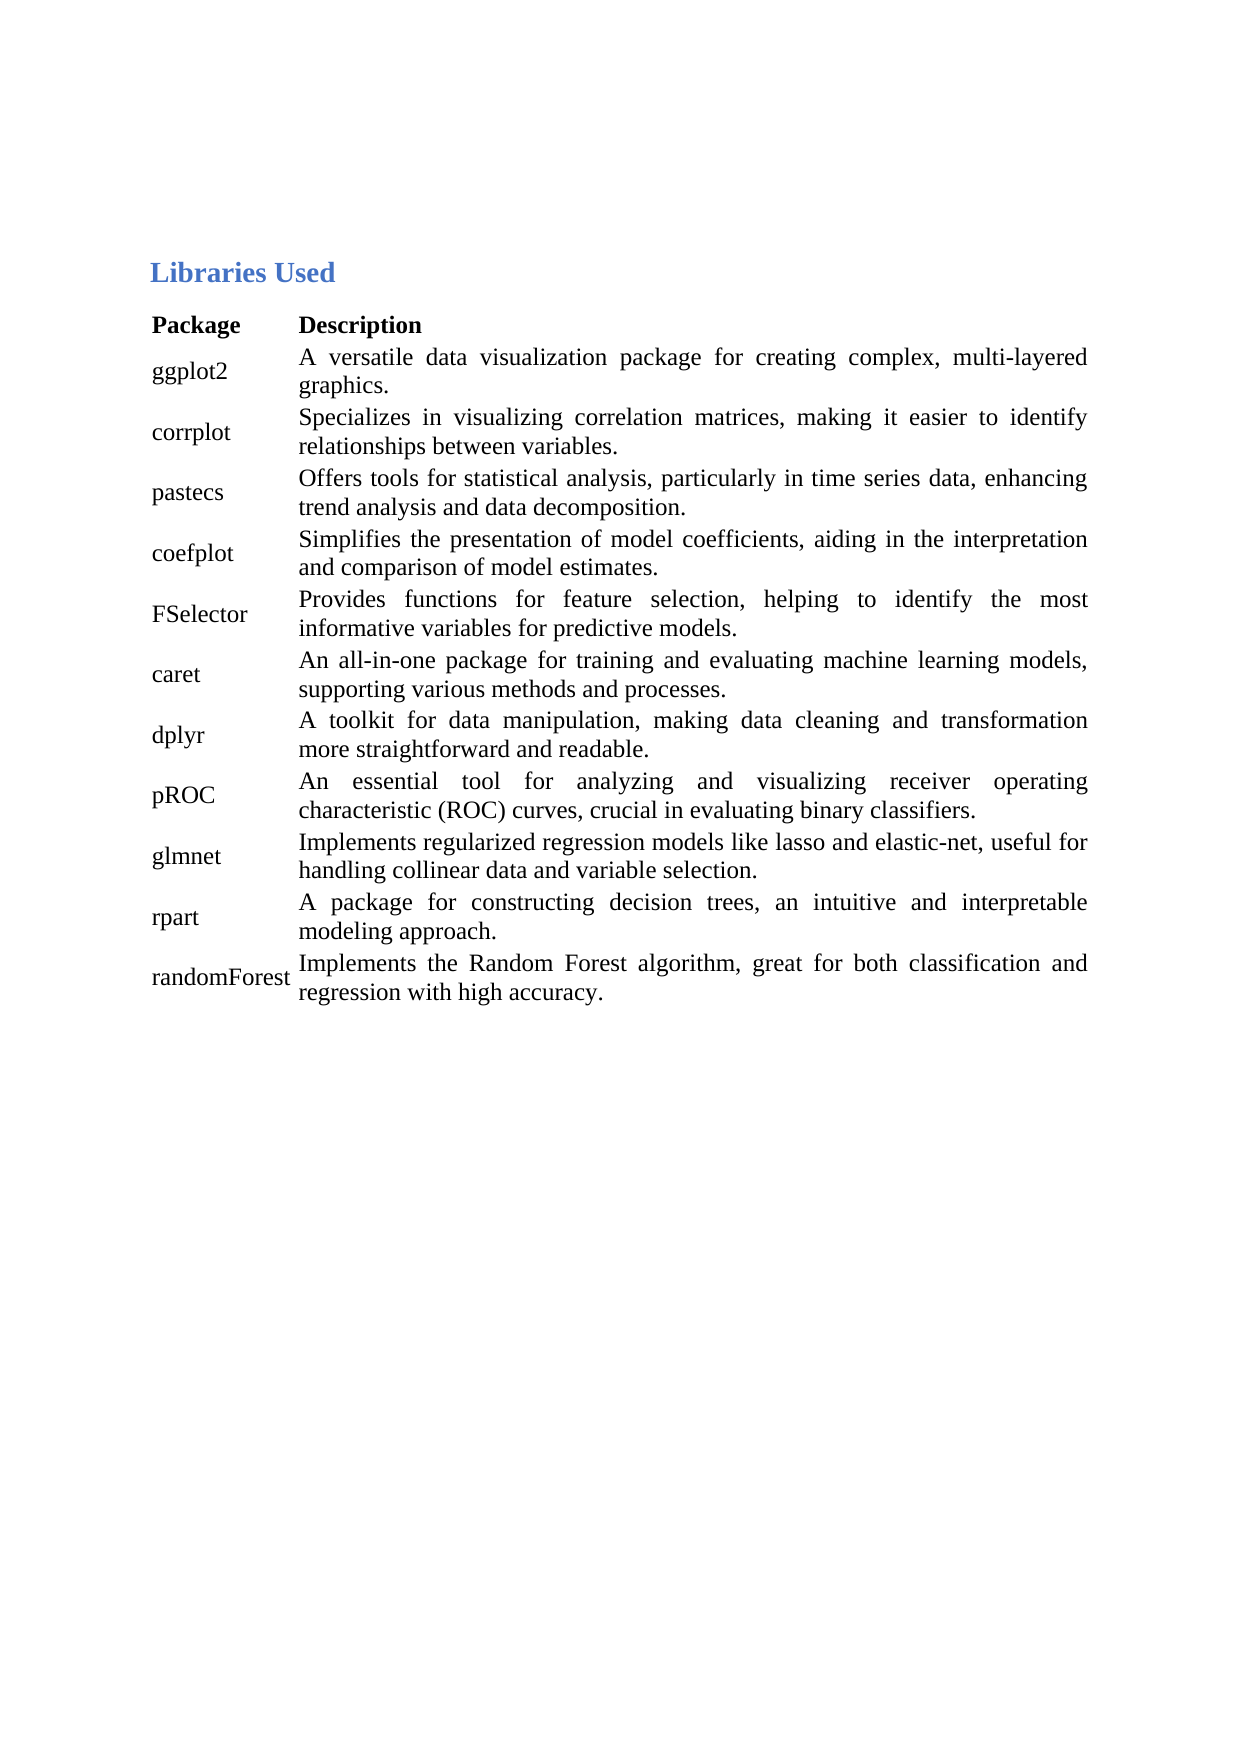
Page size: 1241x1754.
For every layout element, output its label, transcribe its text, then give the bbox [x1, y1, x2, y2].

text Libraries Used [150, 256, 1090, 289]
table_cell A package for constructing decision trees, an intuitive and interpretable modeling approach. [297, 886, 1090, 947]
table_cell dplyr [150, 704, 297, 765]
table_cell Offers tools for statistical analysis, particularly in time series data, enhancing trend analysis and data decomposition. [297, 462, 1090, 522]
table_cell pastecs [150, 462, 297, 522]
table_cell corrplot [150, 401, 297, 462]
table_cell caret [150, 644, 297, 704]
table_cell Simplifies the presentation of model coefficients, aiding in the interpretation and comparison of model estimates. [297, 522, 1090, 583]
table_cell rpart [150, 886, 297, 947]
table_header Package [150, 309, 297, 340]
table_cell An essential tool for analyzing and visualizing receiver operating characteristic (ROC) curves, crucial in evaluating binary classifiers. [297, 765, 1090, 825]
table_cell A toolkit for data manipulation, making data cleaning and transformation more straightforward and readable. [297, 704, 1090, 765]
table_header Description [297, 309, 1090, 340]
table_cell randomForest [150, 947, 297, 1007]
table_cell An all-in-one package for training and evaluating machine learning models, supporting various methods and processes. [297, 644, 1090, 704]
table_cell pROC [150, 765, 297, 825]
table_cell Implements the Random Forest algorithm, great for both classification and regression with high accuracy. [297, 947, 1090, 1007]
table_cell glmnet [150, 825, 297, 886]
table_cell Implements regularized regression models like lasso and elastic-net, useful for handling collinear data and variable selection. [297, 825, 1090, 886]
table_cell Specializes in visualizing correlation matrices, making it easier to identify relationships between variables. [297, 401, 1090, 462]
table_cell ggplot2 [150, 340, 297, 401]
table_cell Provides functions for feature selection, helping to identify the most informative variables for predictive models. [297, 583, 1090, 643]
table_cell coefplot [150, 522, 297, 583]
table_cell FSelector [150, 583, 297, 643]
table_cell A versatile data visualization package for creating complex, multi-layered graphics. [297, 340, 1090, 401]
